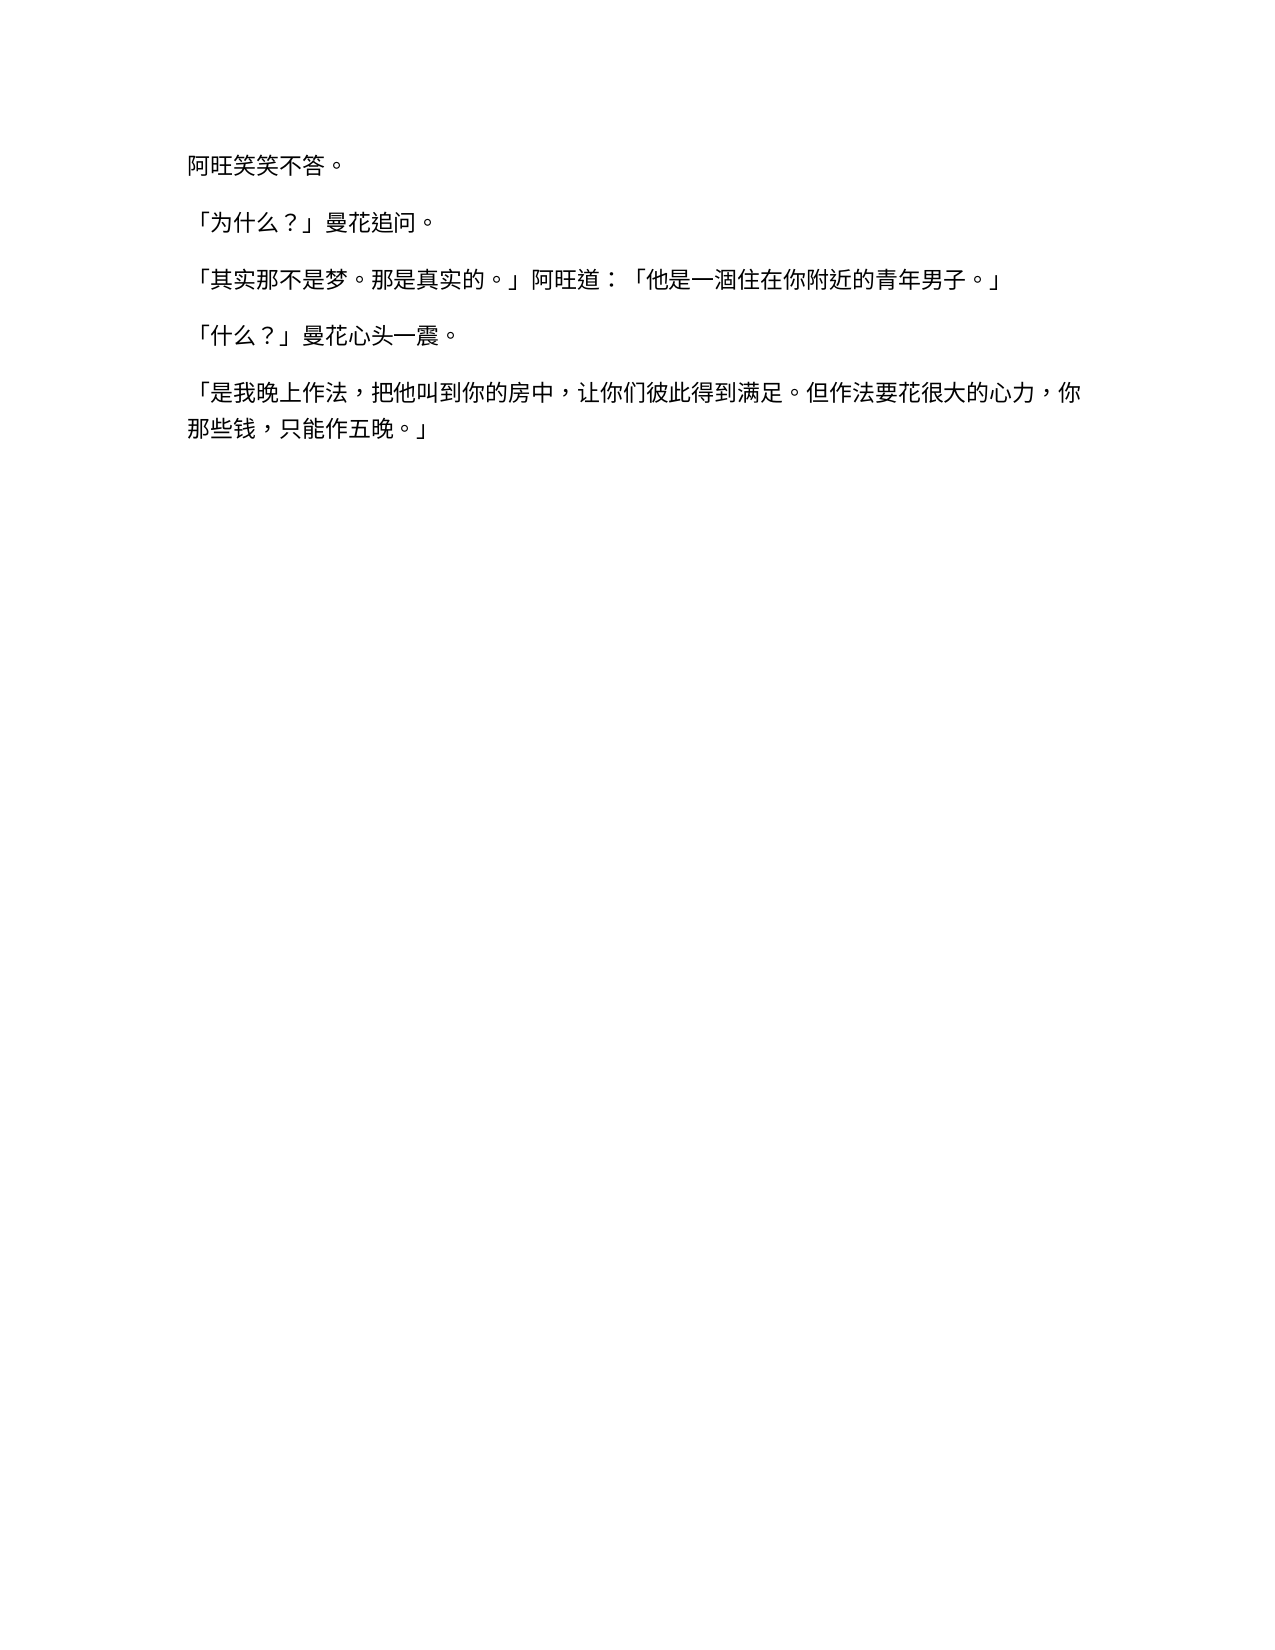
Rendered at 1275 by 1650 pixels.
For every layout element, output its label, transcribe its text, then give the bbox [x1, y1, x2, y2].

text 「什么？」曼花心头一震。 [187, 320, 1087, 352]
text 「是我晚上作法，把他叫到你的房中，让你们彼此得到满足。但作法要花很大的心力，你那些钱，只能作五晚。」 [187, 377, 1087, 444]
text 「为什么？」曼花追问。 [187, 207, 1087, 238]
text 阿旺笑笑不答。 [187, 150, 1087, 181]
text 「其实那不是梦。那是真实的。」阿旺道：「他是一涸住在你附近的青年男子。」 [187, 263, 1087, 295]
